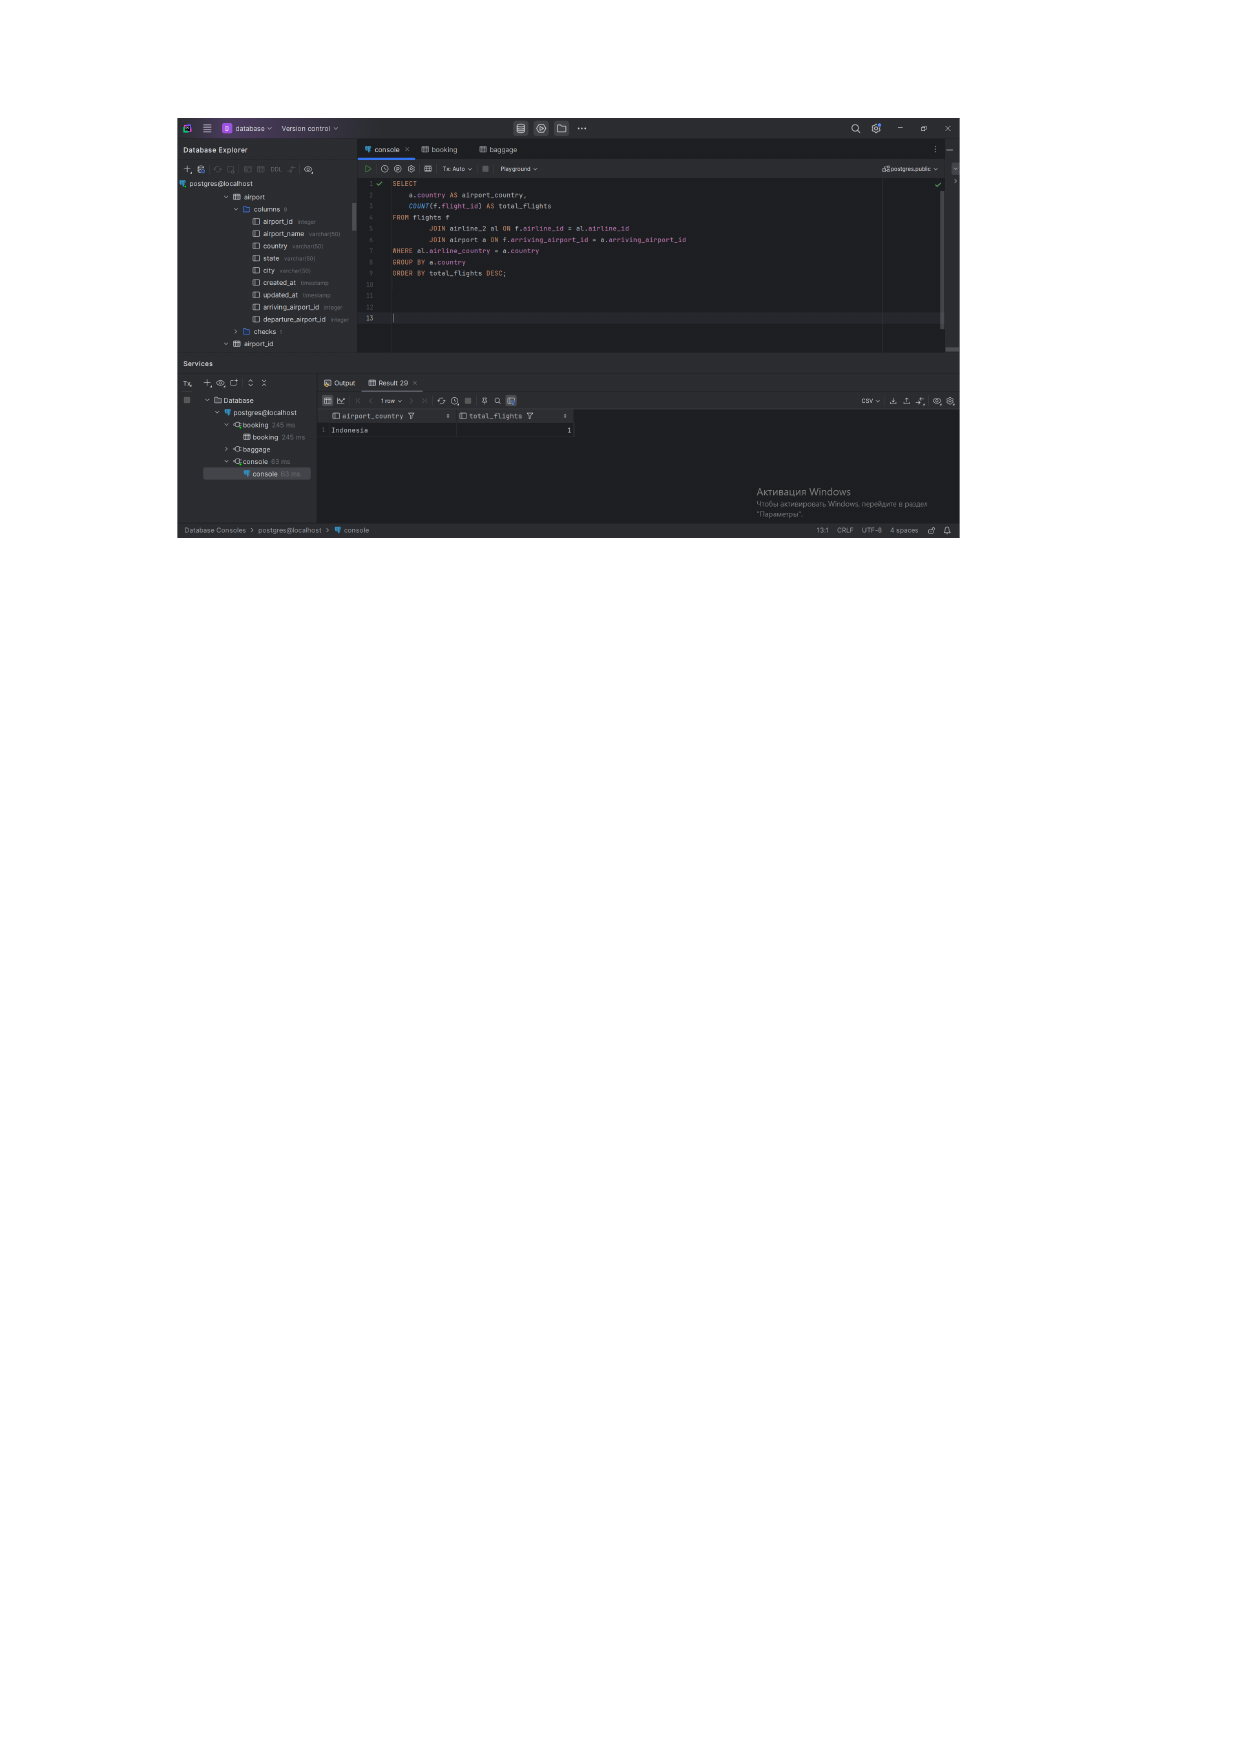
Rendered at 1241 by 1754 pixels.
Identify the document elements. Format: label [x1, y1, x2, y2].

picture [177, 118, 960, 538]
